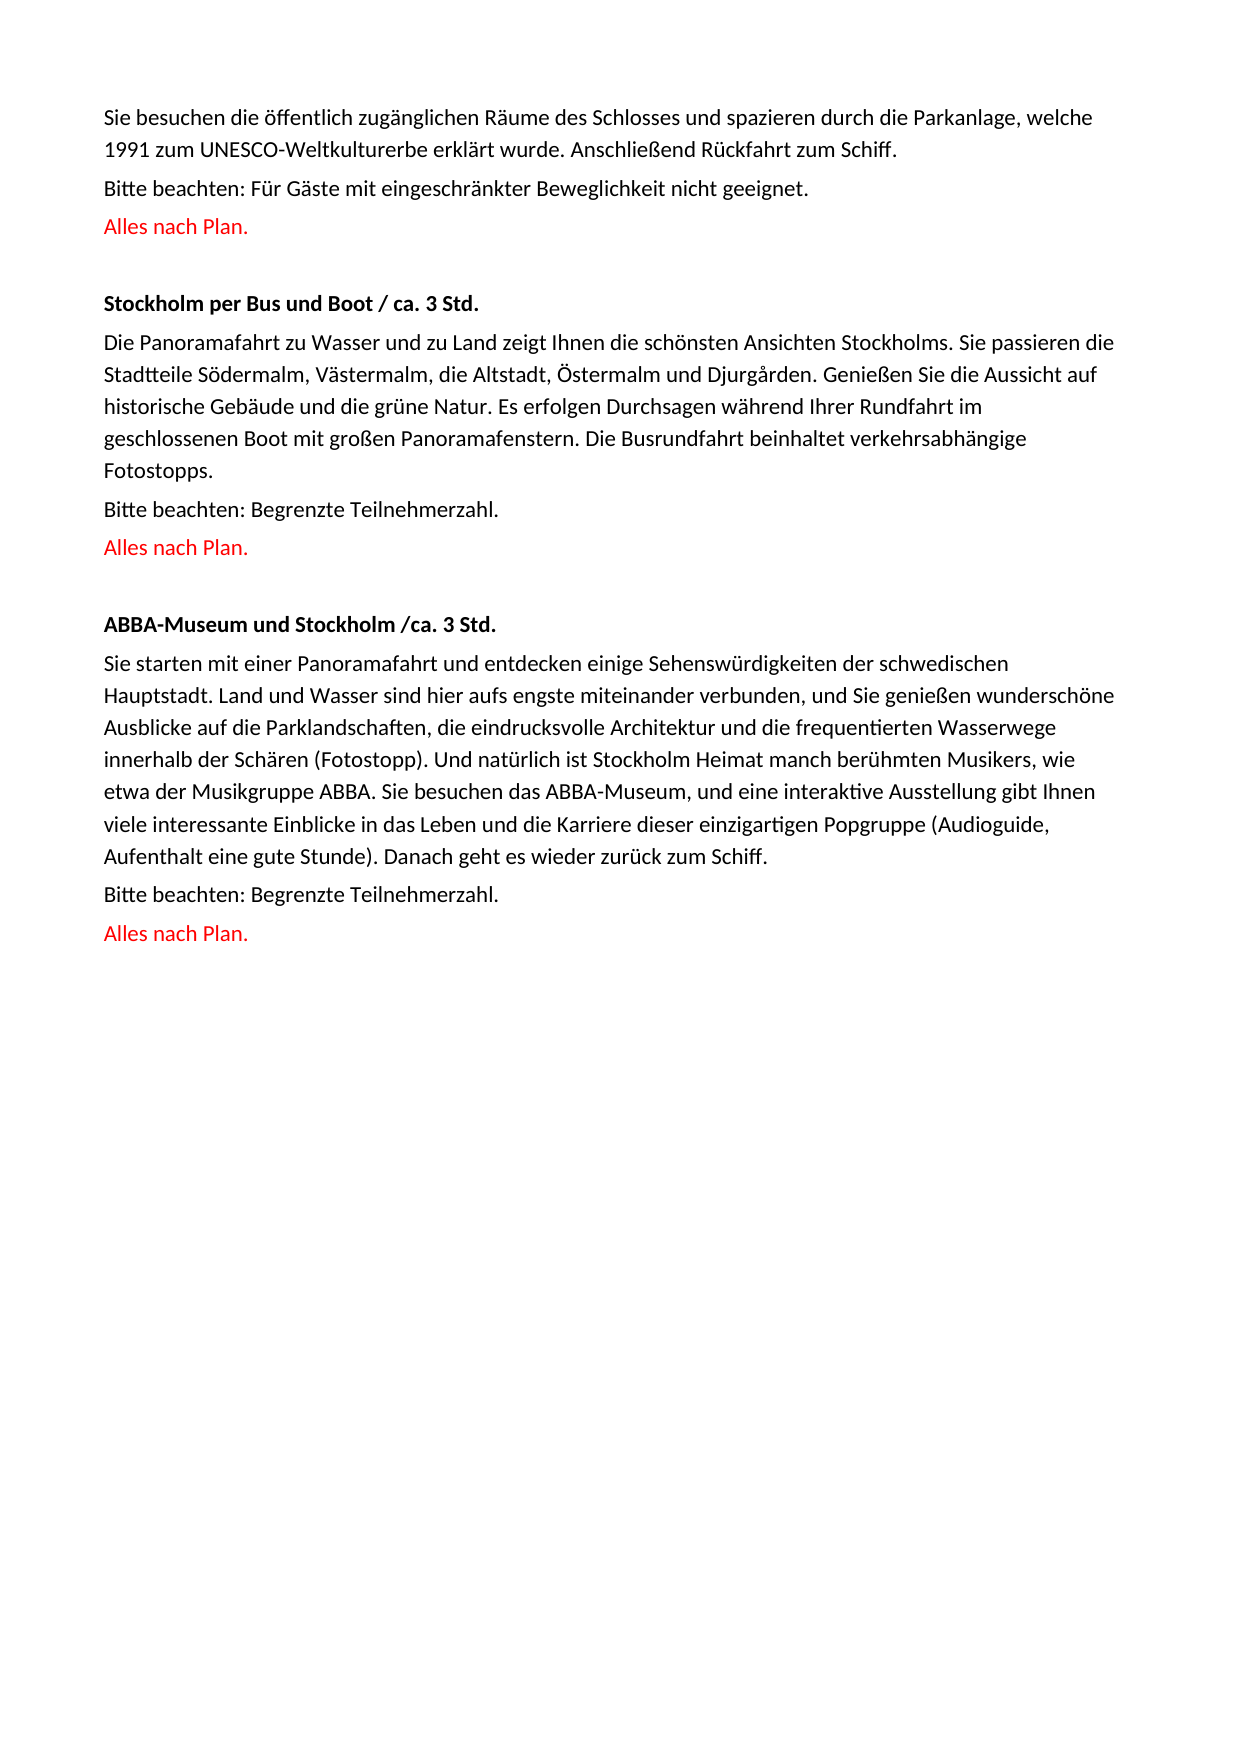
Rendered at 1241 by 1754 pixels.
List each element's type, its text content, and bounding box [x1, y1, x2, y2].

text Die Panoramafahrt zu Wasser und zu Land zeigt Ihnen die schönsten Ansichten Stockholms. Sie passieren die Stadtteile Södermalm, Västermalm, die Altstadt, Östermalm und Djurgården. Genießen Sie die Aussicht auf historische Gebäude und die grüne Natur. Es erfolgen Durchsagen während Ihrer Rundfahrt im geschlossenen Boot mit großen Panoramafenstern. Die Busrundfahrt beinhaltet verkehrsabhängige Fotostopps. [103, 328, 1122, 484]
text Bitte beachten: Begrenzte Teilnehmerzahl. [103, 495, 1122, 523]
text Alles nach Plan. [103, 919, 1122, 947]
text Bitte beachten: Für Gäste mit eingeschränkter Beweglichkeit nicht geeignet. [103, 174, 1122, 202]
text Sie starten mit einer Panoramafahrt und entdecken einige Sehenswürdigkeiten der schwedischen Hauptstadt. Land und Wasser sind hier aufs engste miteinander verbunden, und Sie genießen wunderschöne Ausblicke auf die Parklandschaften, die eindrucksvolle Architektur und die frequentierten Wasserwege innerhalb der Schären (Fotostopp). Und natürlich ist Stockholm Heimat manch berühmten Musikers, wie etwa der Musikgruppe ABBA. Sie besuchen das ABBA-Museum, und eine interaktive Ausstellung gibt Ihnen viele interessante Einblicke in das Leben und die Karriere dieser einzigartigen Popgruppe (Audioguide, Aufenthalt eine gute Stunde). Danach geht es wieder zurück zum Schiff. [103, 649, 1122, 870]
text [103, 103, 1122, 164]
text ABBA-Museum und Stockholm /ca. 3 Std. [103, 610, 1122, 638]
text Alles nach Plan. [103, 533, 1122, 561]
text Bitte beachten: Begrenzte Teilnehmerzahl. [103, 880, 1122, 908]
text Stockholm per Bus und Boot / ca. 3 Std. [103, 289, 1122, 317]
text Alles nach Plan. [103, 212, 1122, 241]
